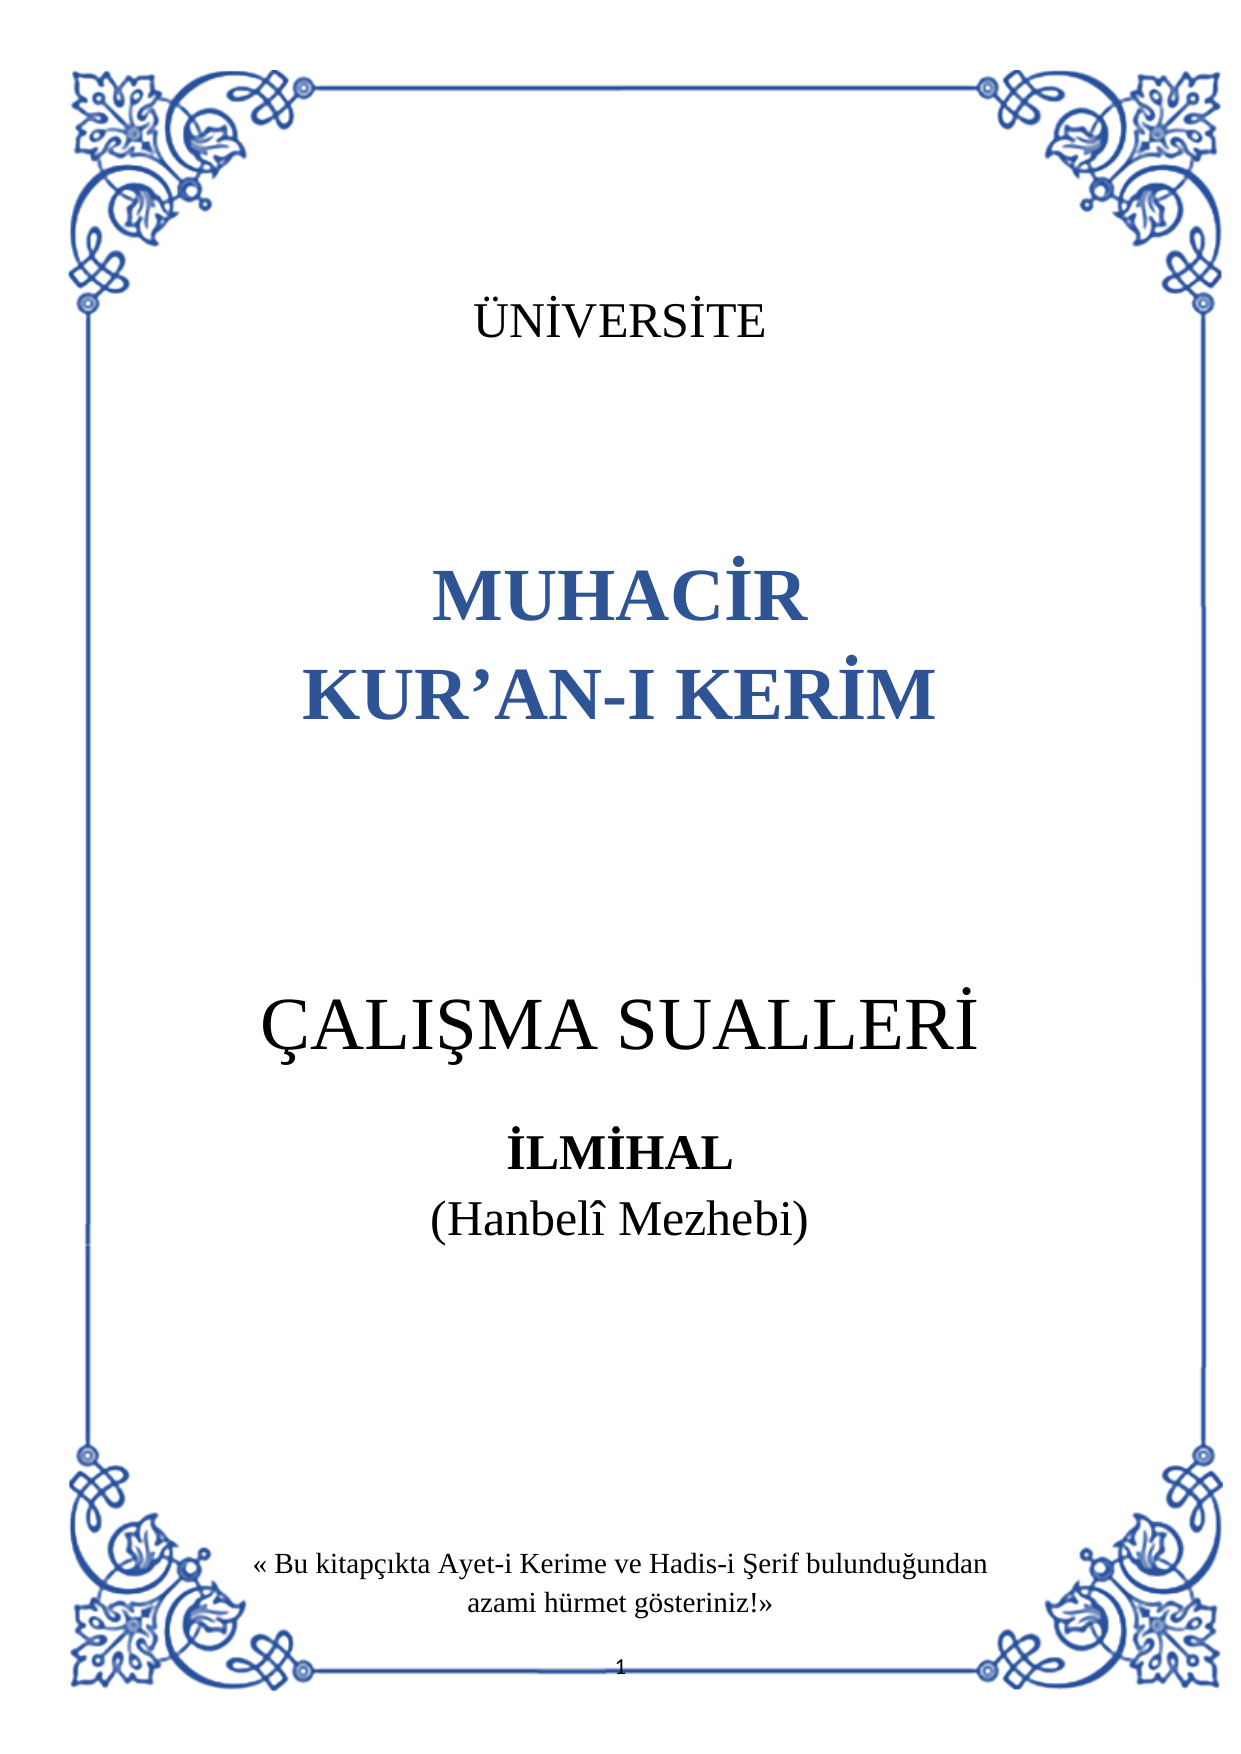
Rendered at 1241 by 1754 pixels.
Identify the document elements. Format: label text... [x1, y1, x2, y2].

text (Hanbelî Mezhebi) [248, 1189, 992, 1246]
text « Bu kitapçıkta Ayet-i Kerime ve Hadis-i Şerif bulunduğundan [71, 1547, 1169, 1580]
text MUHACİR [71, 550, 1169, 636]
text İLMİHAL [248, 1123, 992, 1180]
text KUR’AN-I KERİM [71, 649, 1169, 735]
text azami hürmet gösteriniz!» [71, 1585, 1169, 1619]
text ÜNİVERSİTE [71, 291, 1169, 349]
text ÇALIŞMA SUALLERİ [71, 979, 1169, 1066]
